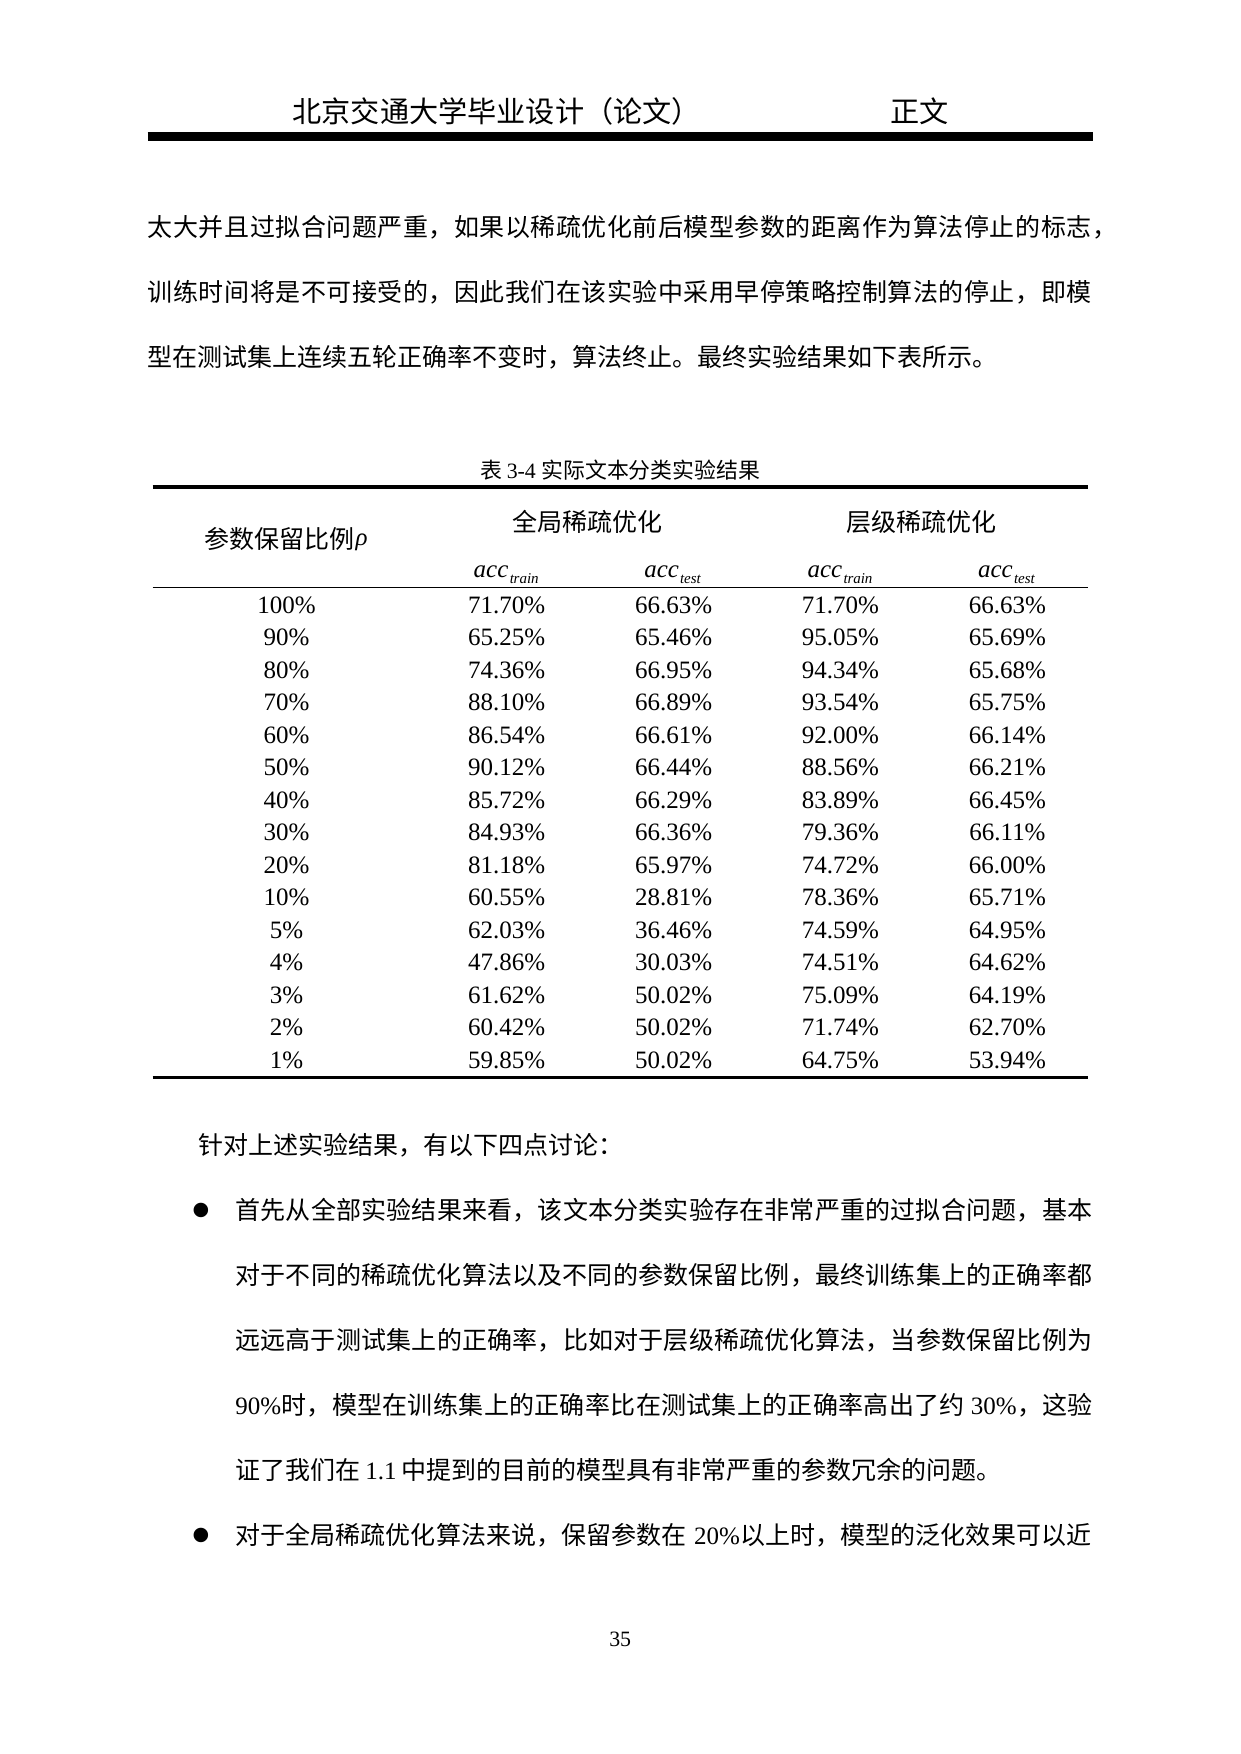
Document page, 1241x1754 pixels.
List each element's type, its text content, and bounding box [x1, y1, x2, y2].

text 表3-4 实际文本分类实验结果 [148, 453, 1092, 485]
table_cell 86.54% [420, 718, 593, 751]
table_cell 65.97% [593, 848, 754, 881]
table_cell 66.29% [593, 783, 754, 816]
table_cell [420, 554, 593, 587]
table_header 层级稀疏优化 [754, 489, 1088, 553]
table_cell 66.44% [593, 751, 754, 783]
table_cell [754, 554, 926, 587]
table_cell 74.36% [420, 653, 593, 686]
table_cell 28.81% [593, 881, 754, 913]
table_cell 65.71% [926, 881, 1088, 913]
table_cell 88.56% [754, 751, 926, 783]
table_cell 75.09% [754, 978, 926, 1011]
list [191, 1501, 1092, 1566]
table_cell 81.18% [420, 848, 593, 881]
table_cell 93.54% [754, 686, 926, 718]
table_cell 78.36% [754, 881, 926, 913]
table_cell 66.21% [926, 751, 1088, 783]
table_cell 30.03% [593, 946, 754, 978]
table_cell 66.95% [593, 653, 754, 686]
table_cell 65.46% [593, 621, 754, 653]
table_cell 66.45% [926, 783, 1088, 816]
table_cell 88.10% [420, 686, 593, 718]
table_cell 90% [153, 621, 420, 653]
table_cell 30% [153, 816, 420, 848]
table_cell 80% [153, 653, 420, 686]
table_cell 64.19% [926, 978, 1088, 1011]
table_cell 62.03% [420, 913, 593, 946]
table_cell 10% [153, 881, 420, 913]
table_cell 40% [153, 783, 420, 816]
table_cell 50% [153, 751, 420, 783]
table_cell 65.69% [926, 621, 1088, 653]
table_header 全局稀疏优化 [420, 489, 754, 553]
table_cell 64.75% [754, 1043, 926, 1076]
table_cell 74.72% [754, 848, 926, 881]
table_cell 70% [153, 686, 420, 718]
table_cell 90.12% [420, 751, 593, 783]
table_cell 66.11% [926, 816, 1088, 848]
table_cell 66.36% [593, 816, 754, 848]
table_cell 65.68% [926, 653, 1088, 686]
table_cell 36.46% [593, 913, 754, 946]
table_cell 1% [153, 1043, 420, 1076]
table_cell 5% [153, 913, 420, 946]
table_cell 66.00% [926, 848, 1088, 881]
table_cell 66.14% [926, 718, 1088, 751]
table_cell [926, 554, 1088, 587]
table_cell 100% [153, 588, 420, 621]
table_cell 50.02% [593, 978, 754, 1011]
table_cell [593, 554, 754, 587]
table_cell 2% [153, 1011, 420, 1043]
table_cell 64.62% [926, 946, 1088, 978]
table_cell 60.42% [420, 1011, 593, 1043]
table_cell 60% [153, 718, 420, 751]
table_cell 47.86% [420, 946, 593, 978]
table_cell 95.05% [754, 621, 926, 653]
table_cell 3% [153, 978, 420, 1011]
table_cell 71.70% [754, 588, 926, 621]
table_cell 74.51% [754, 946, 926, 978]
table_cell 71.74% [754, 1011, 926, 1043]
table_cell 71.70% [420, 588, 593, 621]
table_cell 60.55% [420, 881, 593, 913]
table_cell 84.93% [420, 816, 593, 848]
table_cell 20% [153, 848, 420, 881]
table_cell 94.34% [754, 653, 926, 686]
table_cell 65.25% [420, 621, 593, 653]
table_cell 92.00% [754, 718, 926, 751]
table_cell 4% [153, 946, 420, 978]
table_cell 79.36% [754, 816, 926, 848]
table_cell 66.63% [926, 588, 1088, 621]
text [148, 193, 1092, 388]
table_cell 61.62% [420, 978, 593, 1011]
table_header 参数保留比例 [153, 489, 420, 587]
table_cell 50.02% [593, 1043, 754, 1076]
table_cell 50.02% [593, 1011, 754, 1043]
table_cell 65.75% [926, 686, 1088, 718]
table_cell 74.59% [754, 913, 926, 946]
table_cell 62.70% [926, 1011, 1088, 1043]
list 首先从全部实验结果来看，该文本分类实验存在非常严重的过拟合问题，基本对于不同的稀疏优化算法以及不同的参数保留比例，最终训练集上的正确率都远远高于测试集上的正确率，比如对于层级稀疏优化算法，当参数保留比例为90%时，模型在训练集上的正确率比在测试集上的正确率高出了约30%，这验证了我们在1.1中提到的目前的模型具有非常严重的参数冗余的问题。 [191, 1176, 1092, 1501]
table_cell 53.94% [926, 1043, 1088, 1076]
table_cell 64.95% [926, 913, 1088, 946]
table_cell 66.63% [593, 588, 754, 621]
table_cell 83.89% [754, 783, 926, 816]
table_cell 59.85% [420, 1043, 593, 1076]
table_cell 66.61% [593, 718, 754, 751]
text 针对上述实验结果，有以下四点讨论： [148, 1111, 1092, 1176]
table_cell 66.89% [593, 686, 754, 718]
table_cell 85.72% [420, 783, 593, 816]
